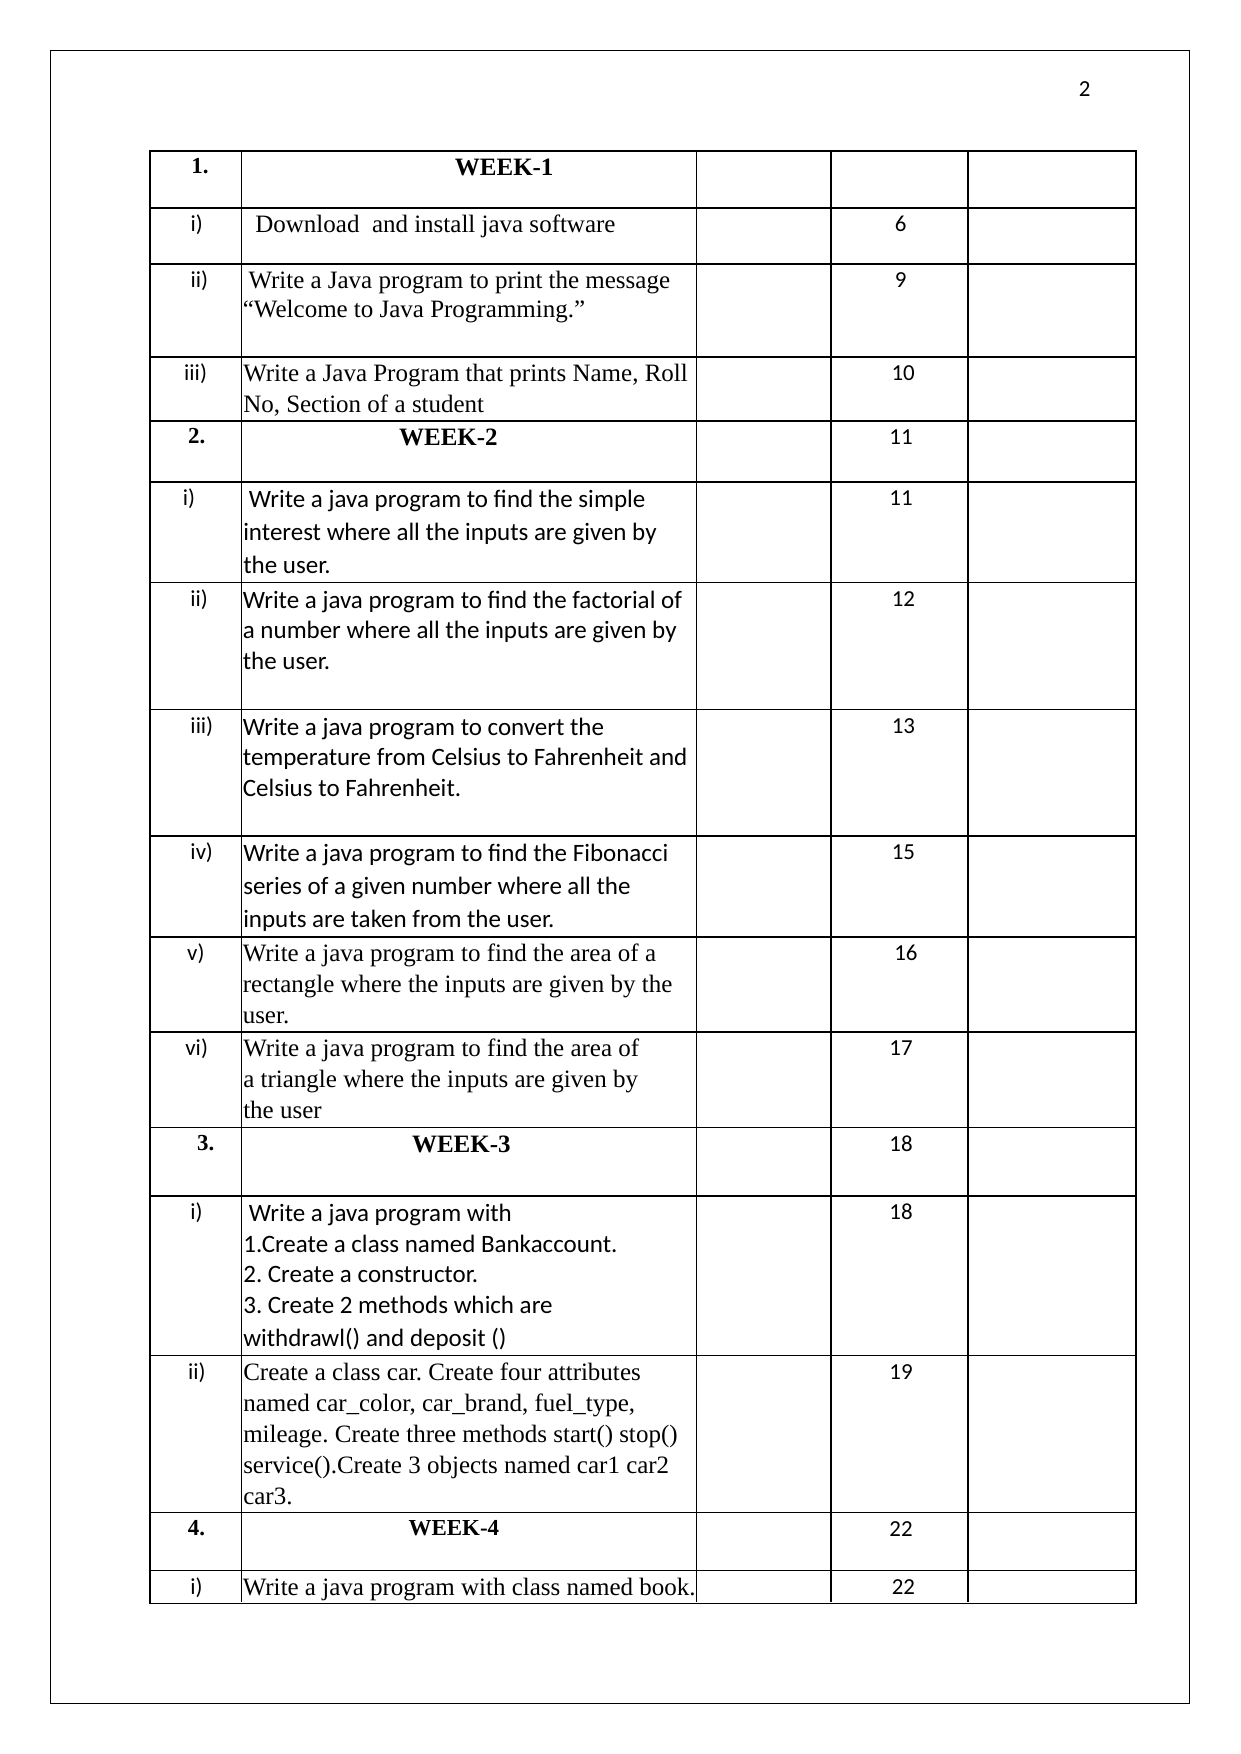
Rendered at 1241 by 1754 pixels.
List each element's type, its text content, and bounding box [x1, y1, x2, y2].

table_cell iii) [151, 358, 241, 420]
table_cell 18 [832, 1197, 967, 1354]
table_cell iv) [151, 837, 241, 936]
table_cell [697, 152, 830, 207]
table_cell [697, 483, 830, 582]
table_cell v) [151, 938, 241, 1031]
table_cell [969, 1356, 1135, 1512]
table_cell Write a java program to convert the temperature from Celsius to Fahrenheit and Celsius to Fahrenheit. [242, 710, 696, 835]
table_cell 1. [151, 152, 241, 207]
table_cell [969, 152, 1135, 207]
table_cell [969, 422, 1135, 481]
table_cell 2. [151, 422, 241, 481]
table_cell 18 [832, 1128, 967, 1195]
table_cell WEEK-3 [242, 1128, 696, 1195]
table_cell i) [151, 1571, 241, 1602]
table_cell 22 [832, 1571, 967, 1602]
table_cell [969, 1033, 1135, 1126]
table_cell [697, 422, 830, 481]
table_cell [832, 152, 967, 207]
table_cell 17 [832, 1033, 967, 1126]
table_cell 9 [832, 265, 967, 356]
table_cell [969, 710, 1135, 835]
table_cell 11 [832, 483, 967, 582]
table_cell 19 [832, 1356, 967, 1512]
table_cell [969, 938, 1135, 1031]
table_cell ii) [151, 583, 241, 708]
table_cell Write a java program to find the factorial of a number where all the inputs are given by the user. [242, 583, 696, 708]
table_cell [697, 837, 830, 936]
table_cell [697, 1571, 830, 1602]
table_cell Create a class car. Create four attributes named car_color, car_brand, fuel_type, mileage. Create three methods start() stop() service().Create 3 objects named car1 car2 car3. [242, 1356, 696, 1512]
table_cell ii) [151, 265, 241, 356]
table_cell [969, 1513, 1135, 1570]
table_cell 6 [832, 209, 967, 263]
table_cell [969, 358, 1135, 420]
table_cell iii) [151, 710, 241, 835]
table_cell 4. [151, 1513, 241, 1570]
table_cell WEEK-2 [242, 422, 696, 481]
table_cell ii) [151, 1356, 241, 1512]
table_cell 13 [832, 710, 967, 835]
table_cell [697, 1513, 830, 1570]
table_cell [969, 209, 1135, 263]
table_cell [697, 265, 830, 356]
table_cell WEEK-1 [242, 152, 696, 207]
table_cell [697, 358, 830, 420]
table_cell [969, 1128, 1135, 1195]
table_cell Write a java program to find the area of a triangle where the inputs are given by the user [242, 1033, 696, 1126]
table_cell 12 [832, 583, 967, 708]
table_cell [697, 1128, 830, 1195]
table_cell [969, 1197, 1135, 1354]
table_cell 15 [832, 837, 967, 936]
table_cell 22 [832, 1513, 967, 1570]
table_cell [697, 209, 830, 263]
table_cell WEEK-4 [242, 1513, 696, 1570]
table_cell i) [151, 483, 241, 582]
table_cell i) [151, 209, 241, 263]
table_cell [969, 583, 1135, 708]
table_cell [697, 938, 830, 1031]
table_cell [697, 583, 830, 708]
table_cell 3. [151, 1128, 241, 1195]
table_cell [697, 1197, 830, 1354]
table_cell [969, 1571, 1135, 1602]
table_cell Download and install java software [242, 209, 696, 263]
table_cell 10 [832, 358, 967, 420]
table_cell Write a Java program to print the message “Welcome to Java Programming.” [242, 265, 696, 356]
table_cell [969, 483, 1135, 582]
table_cell Write a java program to find the Fibonacci series of a given number where all the inputs are taken from the user. [242, 837, 696, 936]
table_cell Write a java program with 1.Create a class named Bankaccount. 2. Create a constructor. 3. Create 2 methods which are withdrawl() and deposit () [242, 1197, 696, 1354]
table_cell vi) [151, 1033, 241, 1126]
table_cell [697, 1356, 830, 1512]
table_cell [969, 837, 1135, 936]
table_cell i) [151, 1197, 241, 1354]
table_cell Write a Java Program that prints Name, Roll No, Section of a student [242, 358, 696, 420]
table_cell [969, 265, 1135, 356]
table_cell 11 [832, 422, 967, 481]
table_cell 16 [832, 938, 967, 1031]
table_cell Write a java program to find the area of a rectangle where the inputs are given by the user. [242, 938, 696, 1031]
table_cell Write a java program to find the simple interest where all the inputs are given by the user. [242, 483, 696, 582]
table_cell [697, 710, 830, 835]
table_cell [697, 1033, 830, 1126]
